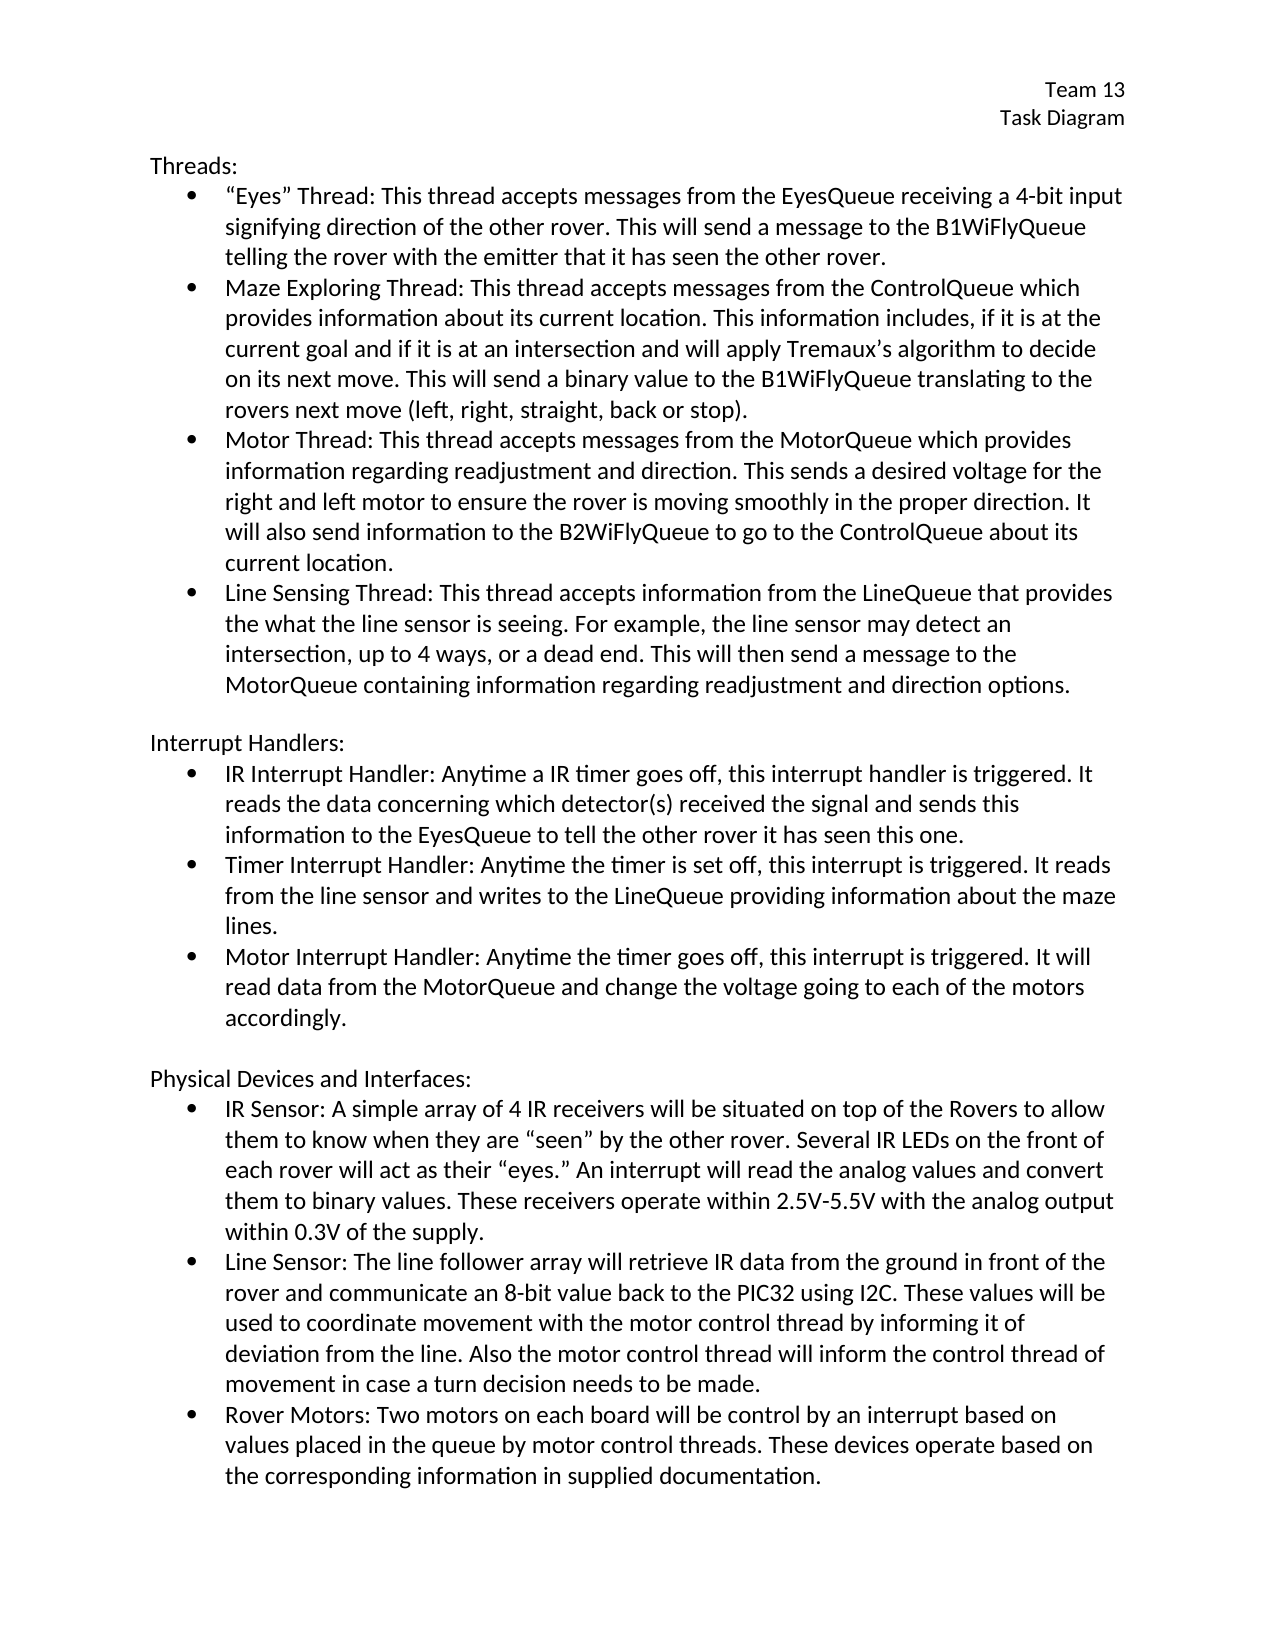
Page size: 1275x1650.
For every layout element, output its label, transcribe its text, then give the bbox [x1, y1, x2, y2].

list IR Sensor: A simple array of 4 IR receivers will be situated on top of the Rovers to allow them to know when they are “seen” by the other rover. Several IR LEDs on the front of each rover will act as their “eyes.” An interrupt will read the analog values and convert them to binary values. These receivers operate within 2.5V-5.5V with the analog output within 0.3V of the supply. [187, 1094, 1125, 1246]
list Line Sensing Thread: This thread accepts information from the LineQueue that provides the what the line sensor is seeing. For example, the line sensor may detect an intersection, up to 4 ways, or a dead end. This will then send a message to the MotorQueue containing information regarding readjustment and direction options. [187, 577, 1125, 699]
list Timer Interrupt Handler: Anytime the timer is set off, this interrupt is triggered. It reads from the line sensor and writes to the LineQueue providing information about the maze lines. [187, 849, 1125, 941]
list Rover Motors: Two motors on each board will be control by an interrupt based on values placed in the queue by motor control threads. These devices operate based on the corresponding information in supplied documentation. [187, 1399, 1125, 1490]
list “Eyes” Thread: This thread accepts messages from the EyesQueue receiving a 4-bit input signifying direction of the other rover. This will send a message to the B1WiFlyQueue telling the rover with the emitter that it has seen the other rover. [187, 181, 1125, 272]
text Physical Devices and Interfaces: [150, 1063, 1125, 1094]
list Maze Exploring Thread: This thread accepts messages from the ControlQueue which provides information about its current location. This information includes, if it is at the current goal and if it is at an intersection and will apply Tremaux’s algorithm to decide on its next move. This will send a binary value to the B1WiFlyQueue translating to the rovers next move (left, right, straight, back or stop). [187, 272, 1125, 425]
list Motor Interrupt Handler: Anytime the timer goes off, this interrupt is triggered. It will read data from the MotorQueue and change the voltage going to each of the motors accordingly. [187, 941, 1125, 1033]
text Interrupt Handlers: [150, 727, 1125, 758]
list Motor Thread: This thread accepts messages from the MotorQueue which provides information regarding readjustment and direction. This sends a desired voltage for the right and left motor to ensure the rover is moving smoothly in the proper direction. It will also send information to the B2WiFlyQueue to go to the ControlQueue about its current location. [187, 425, 1125, 577]
text Threads: [150, 150, 1125, 181]
list Line Sensor: The line follower array will retrieve IR data from the ground in front of the rover and communicate an 8-bit value back to the PIC32 using I2C. These values will be used to coordinate movement with the motor control thread by informing it of deviation from the line. Also the motor control thread will inform the control thread of movement in case a turn decision needs to be made. [187, 1246, 1125, 1399]
list IR Interrupt Handler: Anytime a IR timer goes off, this interrupt handler is triggered. It reads the data concerning which detector(s) received the signal and sends this information to the EyesQueue to tell the other rover it has seen this one. [187, 758, 1125, 849]
